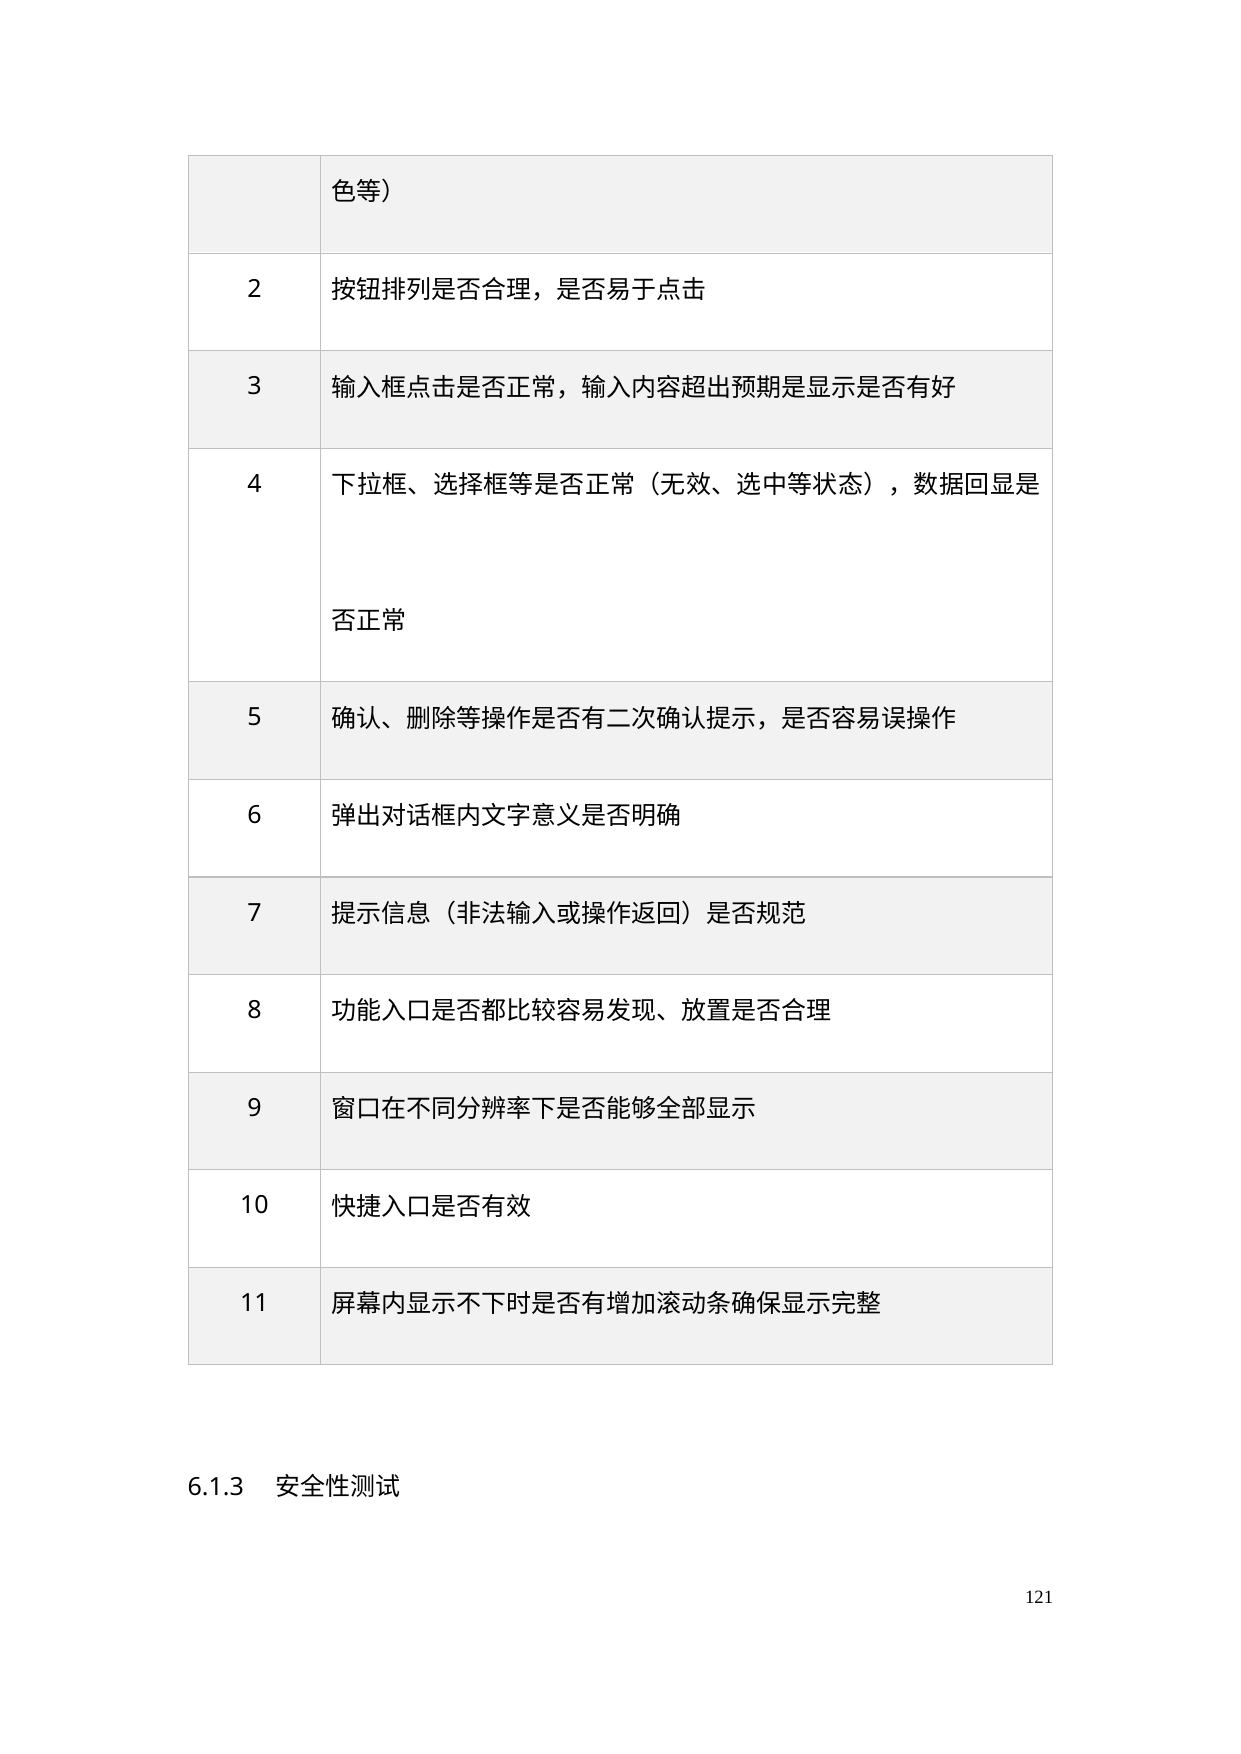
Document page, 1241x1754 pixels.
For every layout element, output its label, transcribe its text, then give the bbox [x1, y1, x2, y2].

table_cell 9 [189, 1073, 320, 1169]
table_cell 输入框点击是否正常，输入内容超出预期是显示是否有好 [321, 351, 1052, 448]
table_cell 2 [189, 254, 320, 350]
list 安全性测试 [187, 1450, 1053, 1518]
table_cell 窗口在不同分辨率下是否能够全部显示 [321, 1073, 1052, 1169]
table_cell 7 [189, 878, 320, 974]
table_cell 确认、删除等操作是否有二次确认提示，是否容易误操作 [321, 682, 1052, 779]
table_cell 8 [189, 975, 320, 1072]
table_cell 下拉框、选择框等是否正常（无效、选中等状态），数据回显是否正常 [321, 449, 1052, 681]
table_cell 按钮排列是否合理，是否易于点击 [321, 254, 1052, 350]
table_cell 功能入口是否都比较容易发现、放置是否合理 [321, 975, 1052, 1072]
table_cell 弹出对话框内文字意义是否明确 [321, 780, 1052, 876]
table_cell 4 [189, 449, 320, 681]
table_cell 屏幕内显示不下时是否有增加滚动条确保显示完整 [321, 1268, 1052, 1364]
table_cell 6 [189, 780, 320, 876]
table_cell 3 [189, 351, 320, 448]
table_cell 11 [189, 1268, 320, 1364]
table_cell 5 [189, 682, 320, 779]
table_cell 1 [189, 156, 320, 252]
table_cell 提示信息（非法输入或操作返回）是否规范 [321, 878, 1052, 974]
table_cell 快捷入口是否有效 [321, 1170, 1052, 1267]
table_cell 各界面元素文字是否正常（标题栏、正文等字体格式、大小、颜色等） [321, 156, 1052, 252]
table_cell 10 [189, 1170, 320, 1267]
